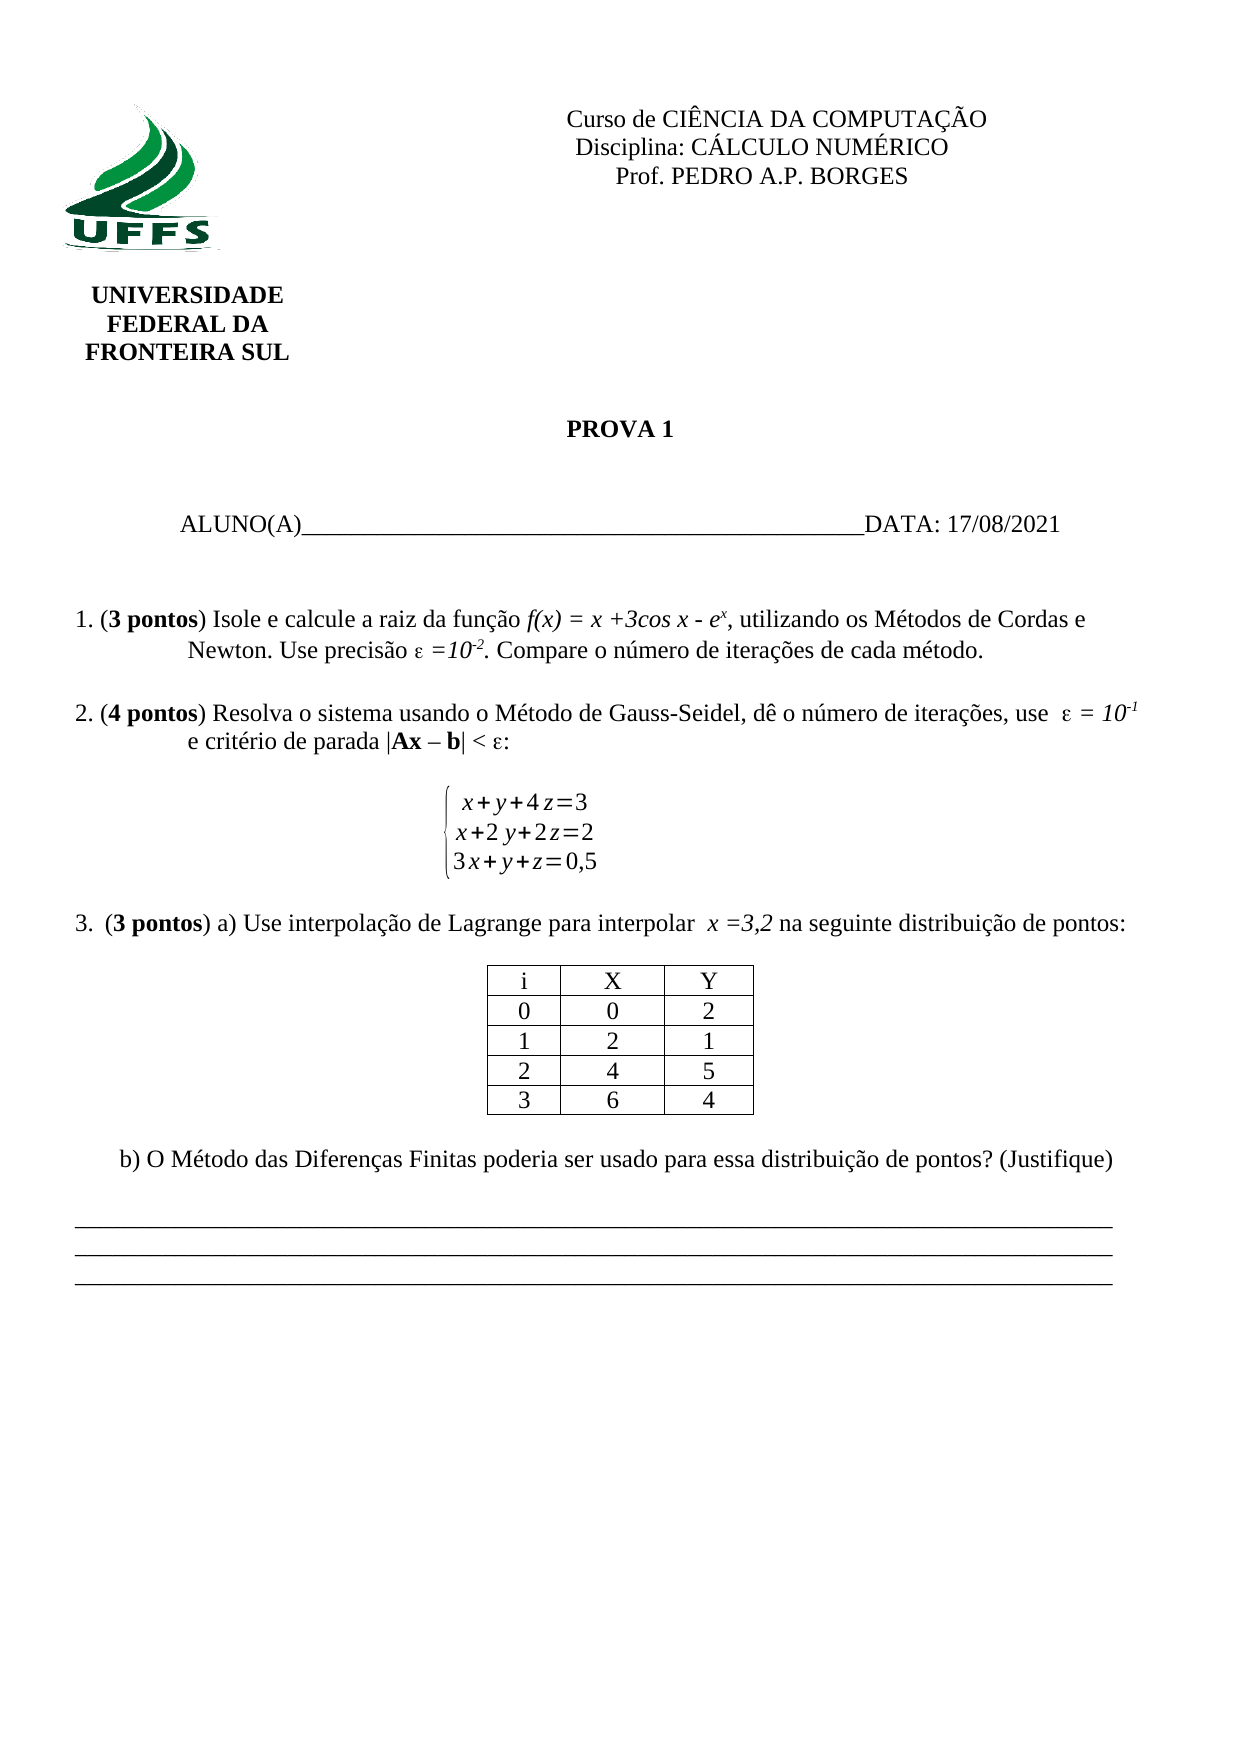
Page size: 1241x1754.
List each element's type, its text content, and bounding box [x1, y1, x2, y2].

table_cell 4 [665, 1086, 753, 1114]
picture [62, 103, 222, 252]
table_header X [561, 966, 664, 995]
table_cell 0 [488, 996, 560, 1025]
table_cell 5 [665, 1056, 753, 1084]
text Disciplina: CÁLCULO NUMÉRICO [359, 132, 1165, 161]
table_cell 2 [561, 1026, 664, 1055]
table_cell 3 [488, 1086, 560, 1114]
table_cell 6 [561, 1086, 664, 1114]
list 1. (3 pontos) Isole e calcule a raiz da função f(x) = x +3cos x - ex, utilizando os Métodos de Cordas e Newton. Use precisão =10-2. Compare o número de iterações de cada método. [75, 604, 1165, 664]
text ALUNO(A)_____________________________________________DATA: 17/08/2021 [75, 509, 1165, 538]
text Curso de CIÊNCIA DA COMPUTAÇÃO [373, 104, 1165, 132]
text Prof. PEDRO A.P. BORGES [359, 161, 1165, 190]
table_cell 2 [665, 996, 753, 1025]
table_cell 2 [488, 1056, 560, 1084]
text PROVA 1 [75, 414, 1165, 442]
table_cell 0 [561, 996, 664, 1025]
text ___________________________________________________________________________________ [75, 1259, 1165, 1288]
table_cell 4 [561, 1056, 664, 1084]
text ___________________________________________________________________________________ [75, 1230, 1165, 1259]
table_header i [488, 966, 560, 995]
table_cell 1 [488, 1026, 560, 1055]
list (3 pontos) a) Use interpolação de Lagrange para interpolar x =3,2 na seguinte distribuição de pontos: [75, 908, 1165, 937]
text ___________________________________________________________________________________ [75, 1202, 1165, 1230]
table_header Y [665, 966, 753, 995]
text b) O Método das Diferenças Finitas poderia ser usado para essa distribuição de pontos? (Justifique) [75, 1144, 1165, 1173]
list (4 pontos) Resolva o sistema usando o Método de Gauss-Seidel, dê o número de iterações, use = 10-1 e critério de parada |Ax – b| < : [75, 698, 1165, 755]
table_cell 1 [665, 1026, 753, 1055]
